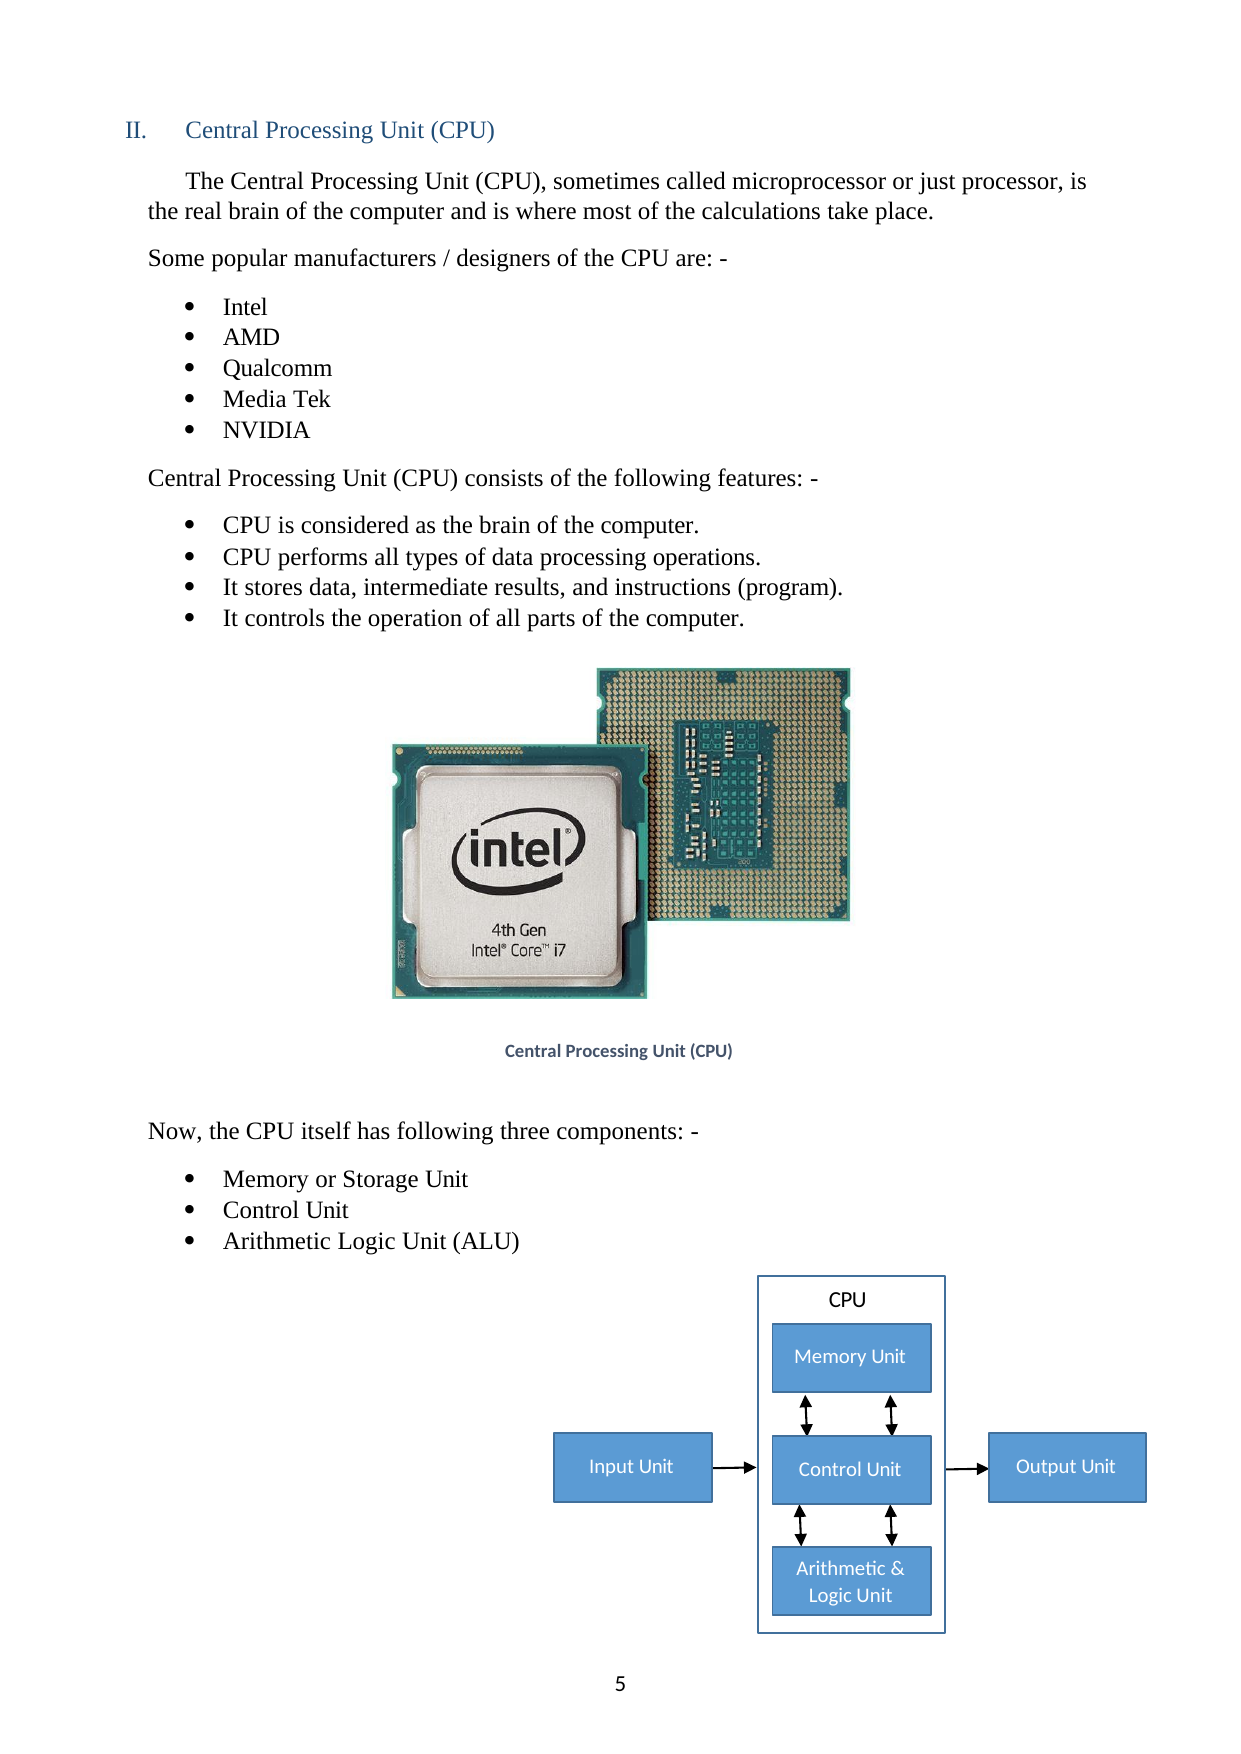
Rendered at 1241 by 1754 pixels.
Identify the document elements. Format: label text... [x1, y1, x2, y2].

text Central Processing Unit (CPU) [253, 1039, 984, 1062]
list NVIDIA [185, 415, 1137, 444]
text Some popular manufacturers / designers of the CPU are: - [148, 243, 1137, 272]
list Qualcomm [185, 353, 1137, 382]
list Media Tek [185, 384, 1137, 413]
picture [385, 667, 856, 999]
list Intel [185, 292, 1137, 320]
text Now, the CPU itself has following three components: - [148, 1116, 1137, 1145]
list AMD [185, 322, 1137, 351]
list Memory or Storage Unit [185, 1164, 1137, 1193]
list Control Unit [185, 1195, 1137, 1224]
list Central Processing Unit (CPU) [125, 115, 1137, 144]
text The Central Processing Unit (CPU), sometimes called microprocessor or just processor, is the real brain of the computer and is where most of the calculations take place. [148, 166, 1115, 225]
list CPU performs all types of data processing operations. [185, 542, 1137, 570]
list It stores data, intermediate results, and instructions (program). [185, 572, 1137, 601]
list Arithmetic Logic Unit (ALU) [185, 1226, 1137, 1254]
list It controls the operation of all parts of the computer. [185, 603, 1137, 632]
text Central Processing Unit (CPU) consists of the following features: - [148, 463, 1137, 491]
list CPU is considered as the brain of the computer. [185, 511, 1137, 539]
